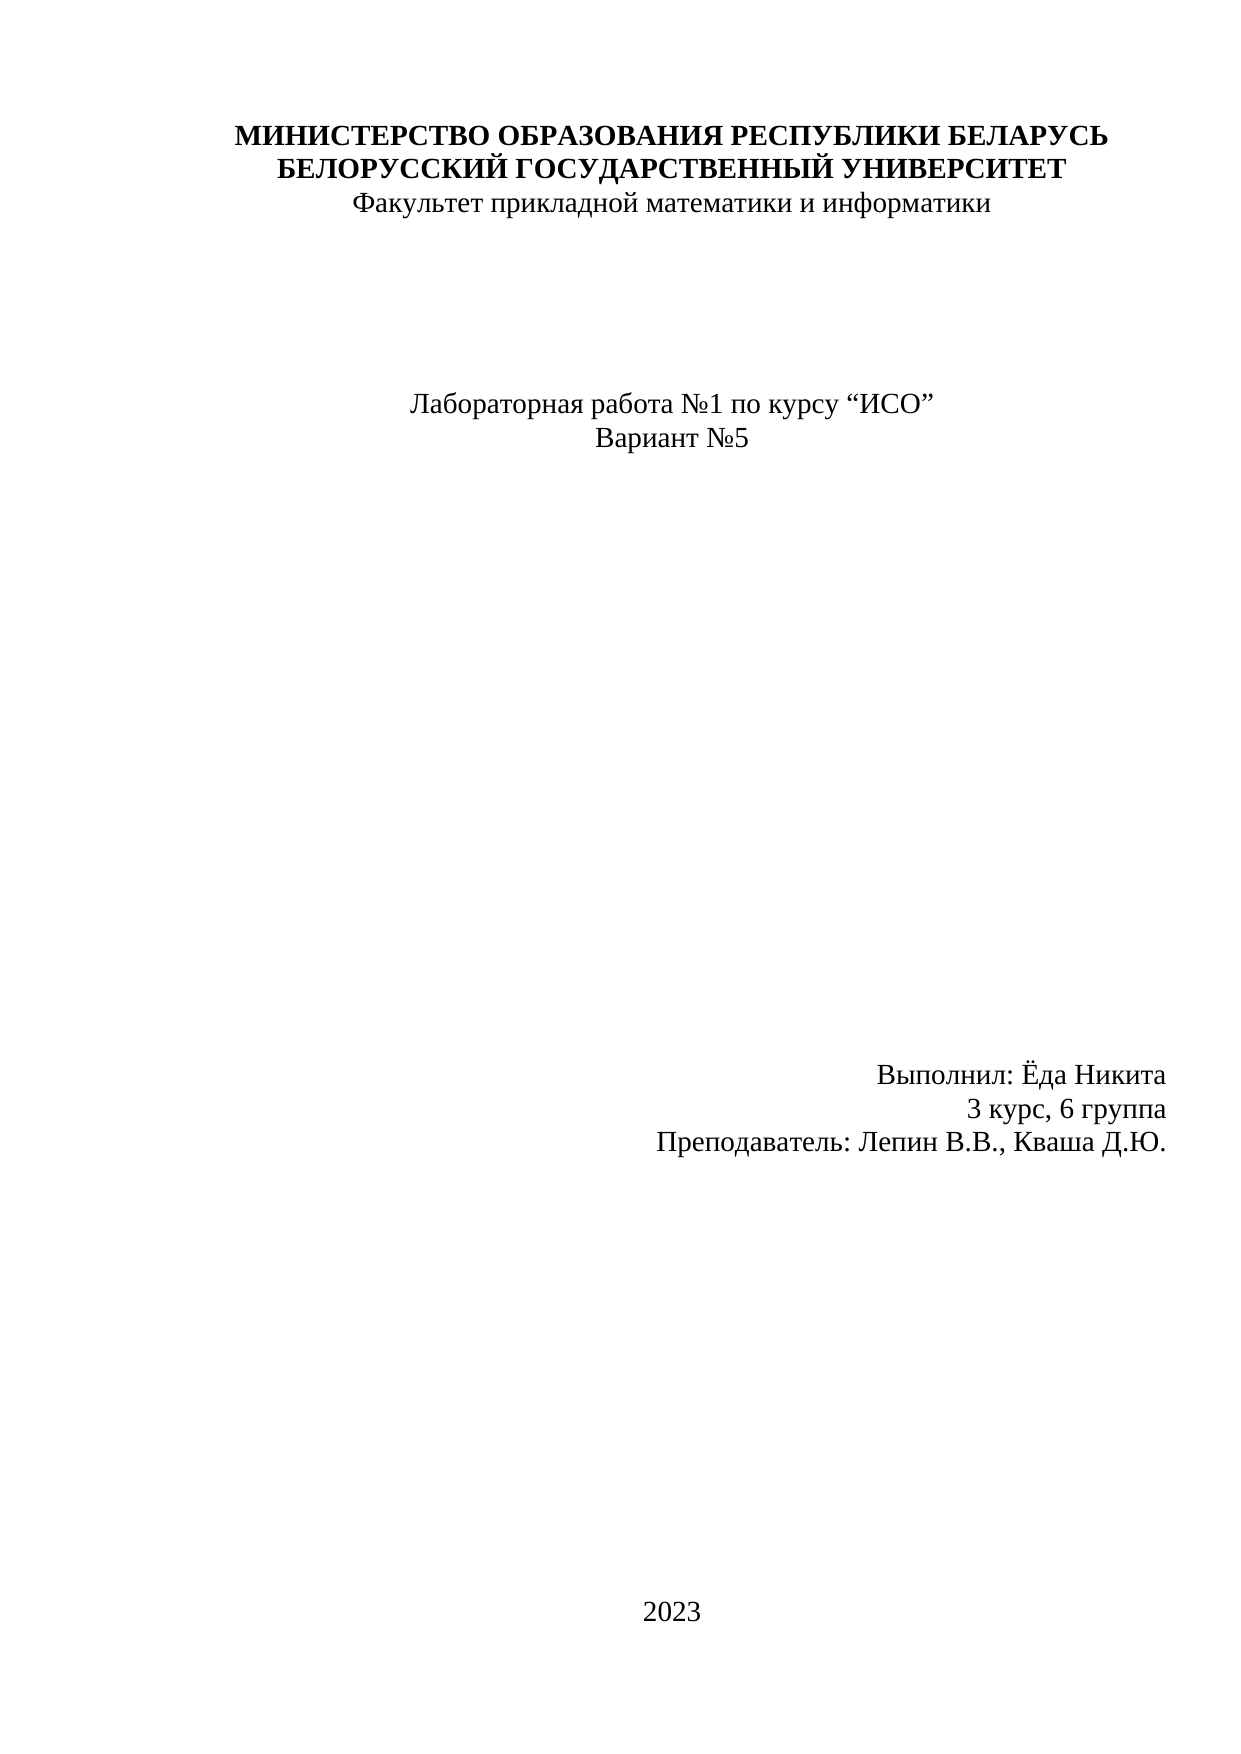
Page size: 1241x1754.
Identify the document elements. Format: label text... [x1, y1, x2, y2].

text Лабораторная работа №1 по курсу “ИСО” [177, 386, 1166, 420]
text Факультет прикладной математики и информатики [177, 185, 1166, 219]
text МИНИСТЕРСТВО ОБРАЗОВАНИЯ РЕСПУБЛИКИ БЕЛАРУСЬ [177, 118, 1166, 152]
text БЕЛОРУССКИЙ ГОСУДАРСТВЕННЫЙ УНИВЕРСИТЕТ [177, 152, 1166, 185]
text Выполнил: Ёда Никита [177, 1057, 1166, 1091]
text 2023 [177, 1594, 1166, 1627]
text 3 курс, 6 группа [177, 1091, 1166, 1124]
text Вариант №5 [177, 420, 1166, 453]
text Преподаватель: Лепин В.В., Кваша Д.Ю. [177, 1124, 1166, 1158]
